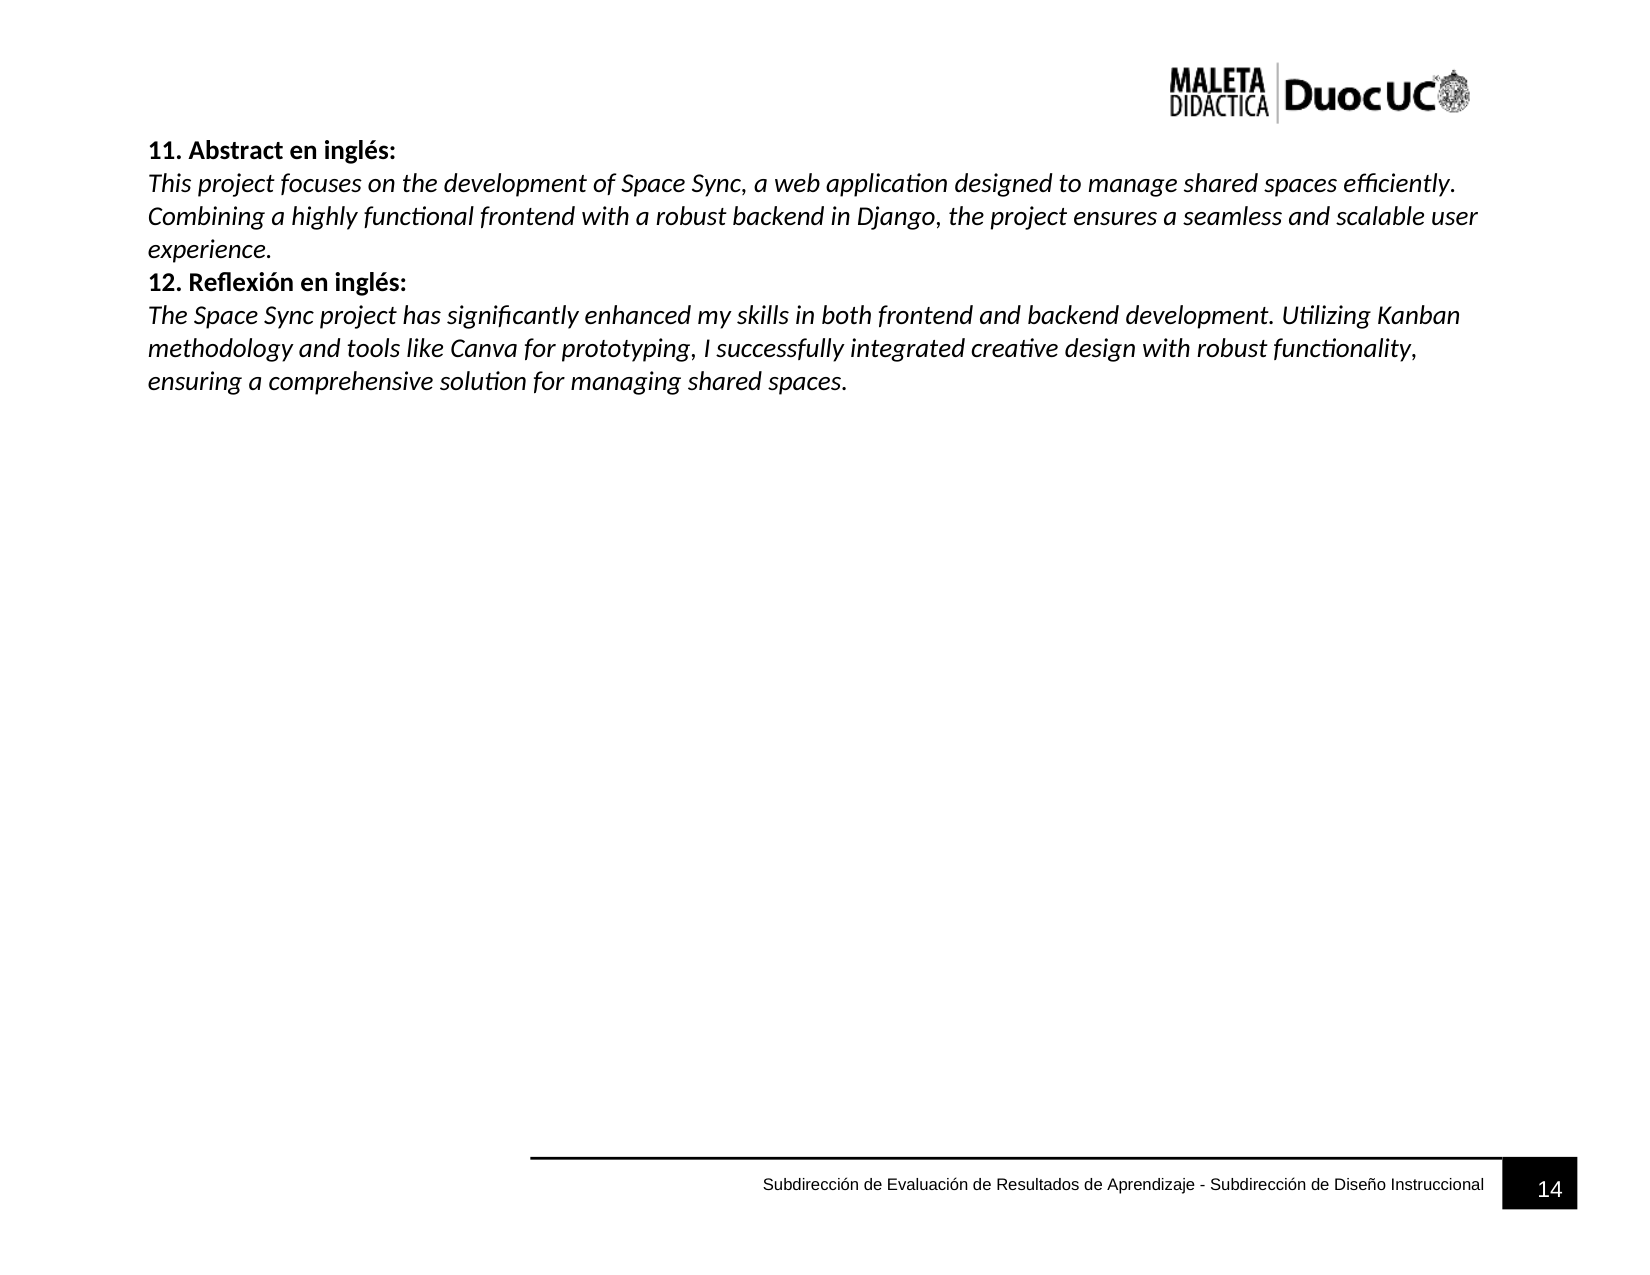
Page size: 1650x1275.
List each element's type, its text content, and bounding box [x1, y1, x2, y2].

text 11. Abstract en inglés: This project focuses on the development of Space Sync, a web application designed to manage shared spaces efficiently. Combining a highly functional frontend with a robust backend in Django, the project ensures a seamless and scalable user experience. [148, 133, 1502, 265]
text 12. Reflexión en inglés: The Space Sync project has significantly enhanced my skills in both frontend and backend development. Utilizing Kanban methodology and tools like Canva for prototyping, I successfully integrated creative design with robust functionality, ensuring a comprehensive solution for managing shared spaces. [148, 265, 1502, 397]
picture [1162, 54, 1478, 130]
